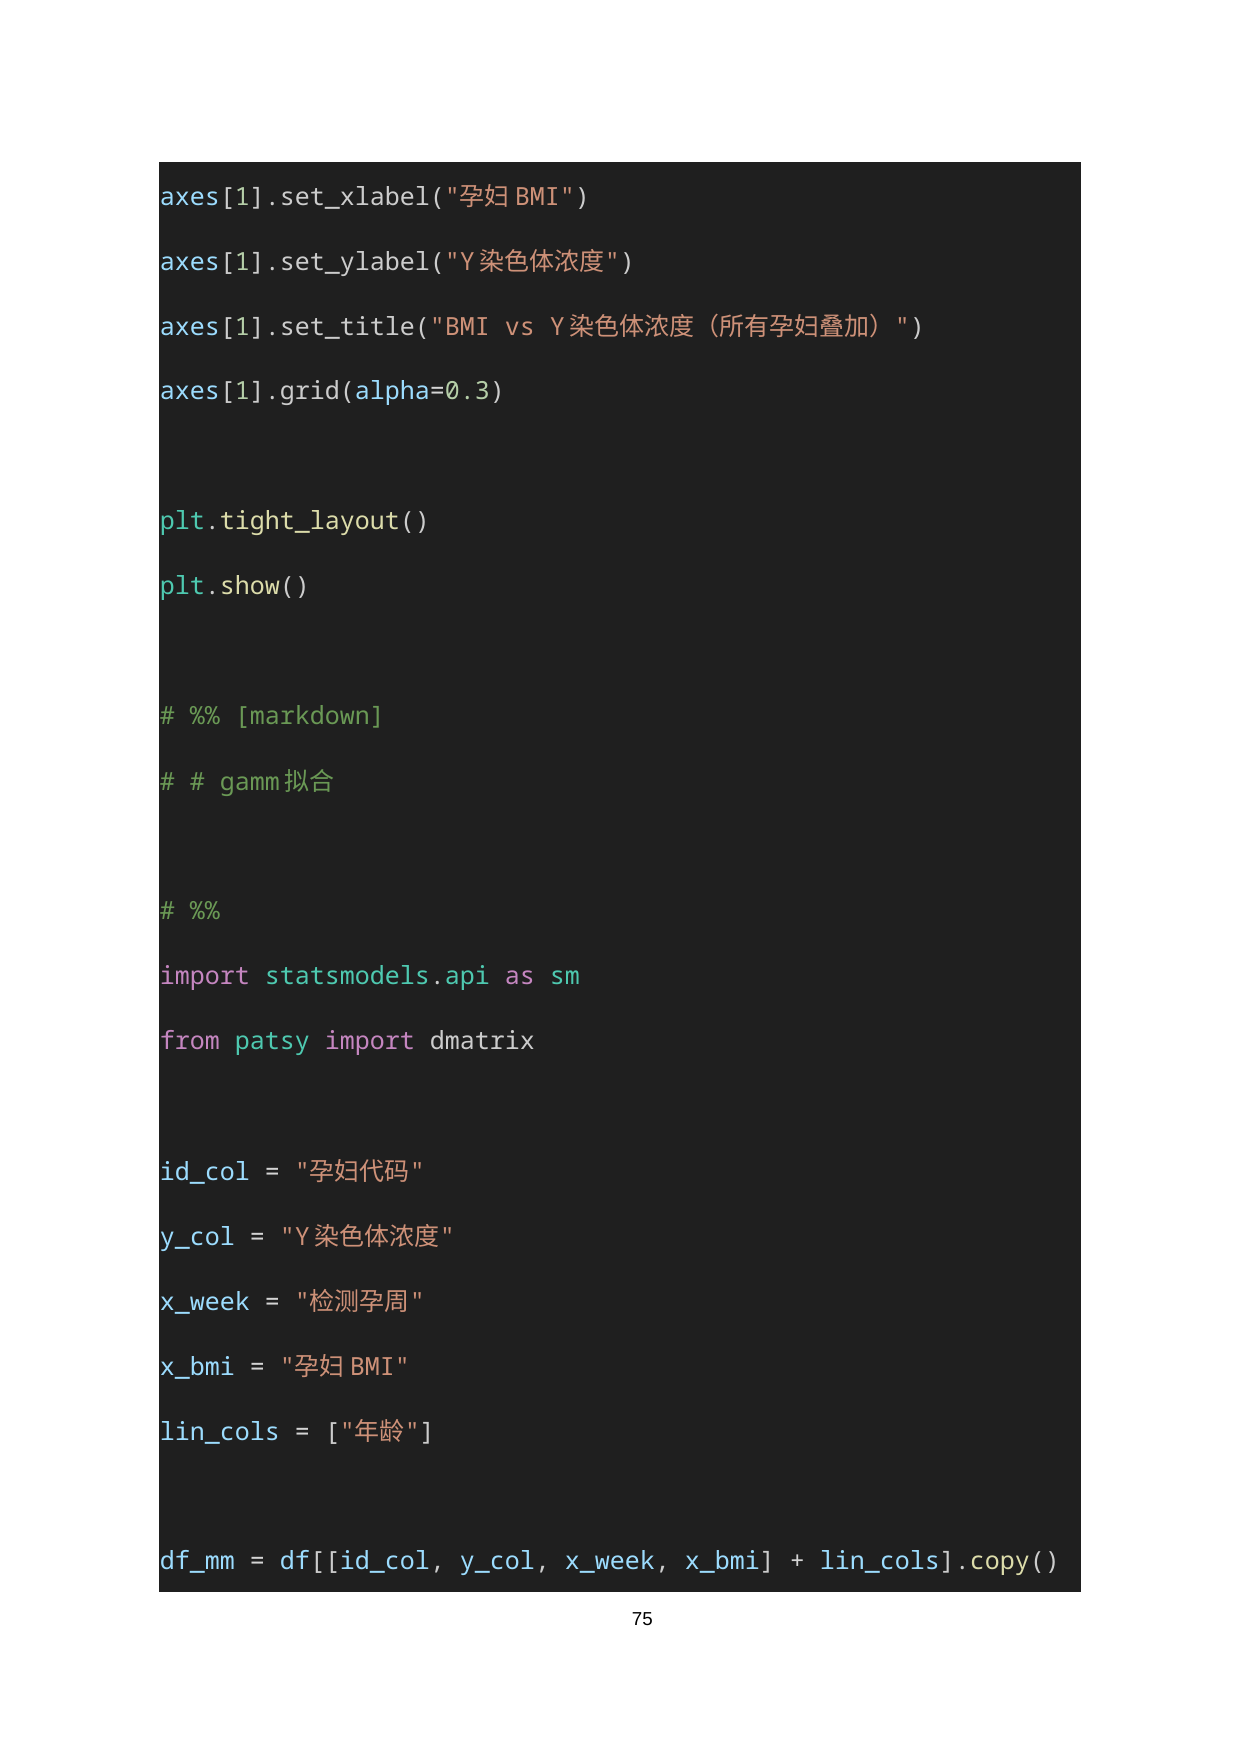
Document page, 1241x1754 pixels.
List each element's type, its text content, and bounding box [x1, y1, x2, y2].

text x_week = "检测孕周" [159, 1267, 1081, 1332]
text plt.tight_layout() [159, 487, 1081, 552]
text axes[1].set_ylabel("Y染色体浓度") [159, 227, 1081, 292]
text axes[1].grid(alpha=0.3) [159, 357, 1081, 422]
text plt.show() [159, 552, 1081, 617]
text lin_cols = ["年龄"] [159, 1397, 1081, 1462]
text import statsmodels.api as sm [159, 942, 1081, 1007]
text id_col = "孕妇代码" [159, 1137, 1081, 1202]
text x_bmi = "孕妇BMI" [159, 1332, 1081, 1397]
text # %% [markdown] [159, 682, 1081, 747]
text # # gamm拟合 [159, 747, 1081, 812]
text # %% [159, 877, 1081, 942]
text axes[1].set_xlabel("孕妇BMI") [159, 162, 1081, 227]
text from patsy import dmatrix [159, 1007, 1081, 1072]
text y_col = "Y染色体浓度" [159, 1202, 1081, 1267]
text df_mm = df[[id_col, y_col, x_week, x_bmi] + lin_cols].copy() [159, 1527, 1081, 1592]
text axes[1].set_title("BMI vs Y染色体浓度（所有孕妇叠加）") [159, 292, 1081, 357]
